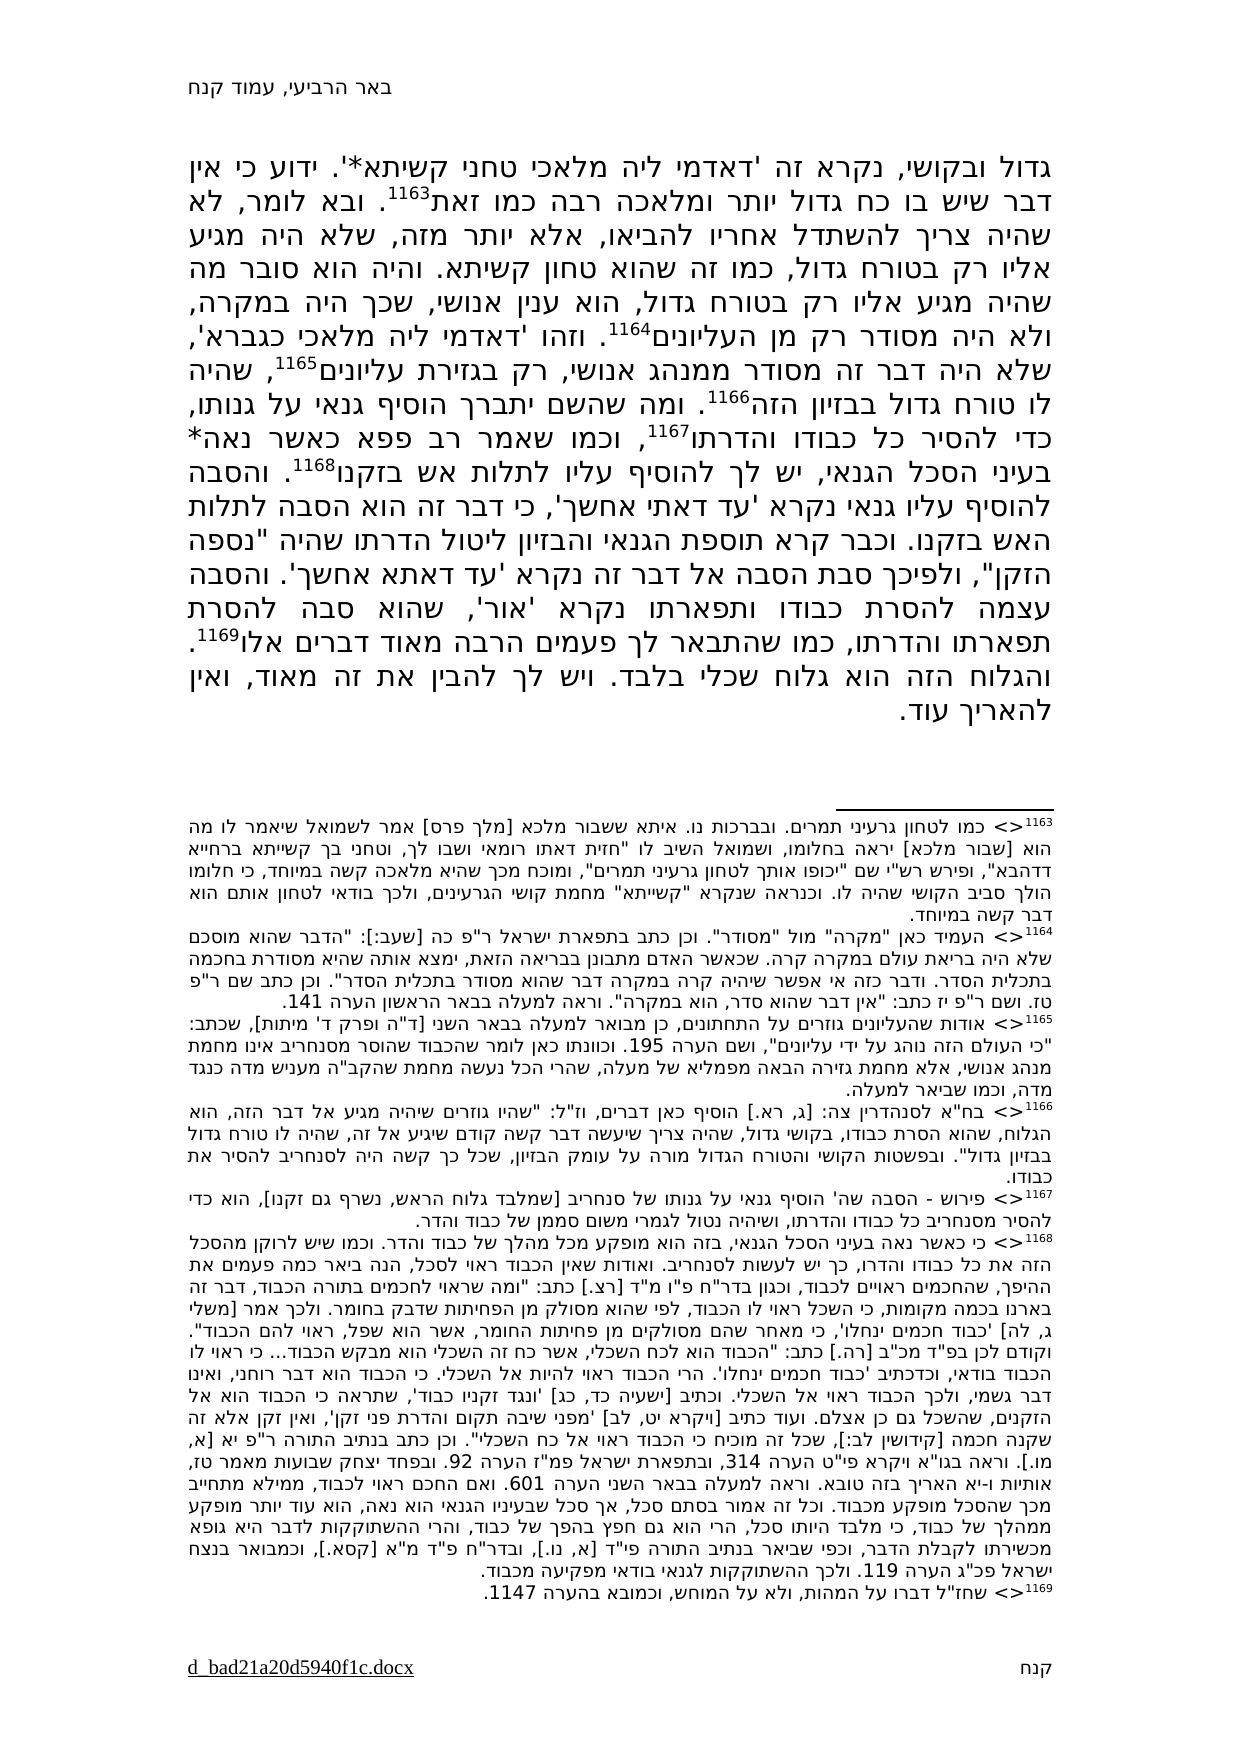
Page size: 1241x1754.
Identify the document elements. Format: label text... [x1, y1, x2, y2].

text #וזה שאמרו= כי 'אדמי ליה הקב"ה כגברא סבא'. ופירושו, כי היה סובר כי העצה הזאת, שיהיה* משנה את כבודו, הוא עצה אנושית, והפעל הוא פעל אנושי. ואין הדבר הזה רק העצה מן השם יתברך, והפעל הוא פעל השם יתברך. וזה שאמרו כי 'אדמי ליה הקב"ה כגברא סבא', קרא השכל האנושי 'זקן', כי הזקן הוא חכם, שאין זקן רק שקנה חכמה (קידושין לב:), וכל מעשיו הם בחכמה אנושית. ולפיכך אמר 'דאדמי ליה הקב"ה כגברא סבא', שהיה סובר כי הדעת הזה, הוא שכל האנושי*, הוא שנותן לו עצה, והוא באמת עצת השם יתברך. ואמר 'תא ואגזייך', כבר אמרנו שכל כוונת הכתוב שהיה מתנכר ומשנה כבודו בזריזות יתירה. ונקרא הדבר שהוא סבה להסרת כבודו 'תספורת', שעל ידי תספורת משנה ומנכר כבודו כשיגוז שערו. ומה שצריך להשתדל אחר הסבה, זה נקרא שהביא התספורת - שהוא סבה להסרת כבודו - מבית אחר. ומה שהיה צריך להשתדל מאוד בטורח גדול ובקושי, נקרא זה 'דאדמי ליה מלאכי טחני קשיתא*'. ידוע כי אין דבר שיש בו כח גדול יותר ומלאכה רבה כמו זאת. ובא לומר, לא שהיה צריך להשתדל אחריו להביאו, אלא יותר מזה, שלא היה מגיע אליו רק בטורח גדול, כמו זה שהוא טחון קשיתא. והיה הוא סובר מה שהיה מגיע אליו רק בטורח גדול, הוא ענין אנושי, שכך היה במקרה, ולא היה מסודר רק מן העליונים. וזהו 'דאדמי ליה מלאכי כגברא', שלא היה דבר זה מסודר ממנהג אנושי, רק בגזירת עליונים, שהיה לו טורח גדול בבזיון הזה. ומה שהשם יתברך הוסיף גנאי על גנותו, כדי להסיר כל כבודו והדרתו, וכמו שאמר רב פפא כאשר נאה* בעיני הסכל הגנאי, יש לך להוסיף עליו לתלות אש בזקנו. והסבה להוסיף עליו גנאי נקרא 'עד דאתי אחשך', כי דבר זה הוא הסבה לתלות האש בזקנו. וכבר קרא תוספת הגנאי והבזיון ליטול הדרתו שהיה "נספה הזקן", ולפיכך סבת הסבה אל דבר זה נקרא 'עד דאתא אחשך'. והסבה עצמה להסרת כבודו ותפארתו נקרא 'אור', שהוא סבה להסרת תפארתו והדרתו, כמו שהתבאר לך פעמים הרבה מאוד דברים אלו. והגלוח הזה הוא גלוח שכלי בלבד. ויש לך להבין את זה מאוד, ואין להאריך עוד. [187, 150, 1053, 727]
